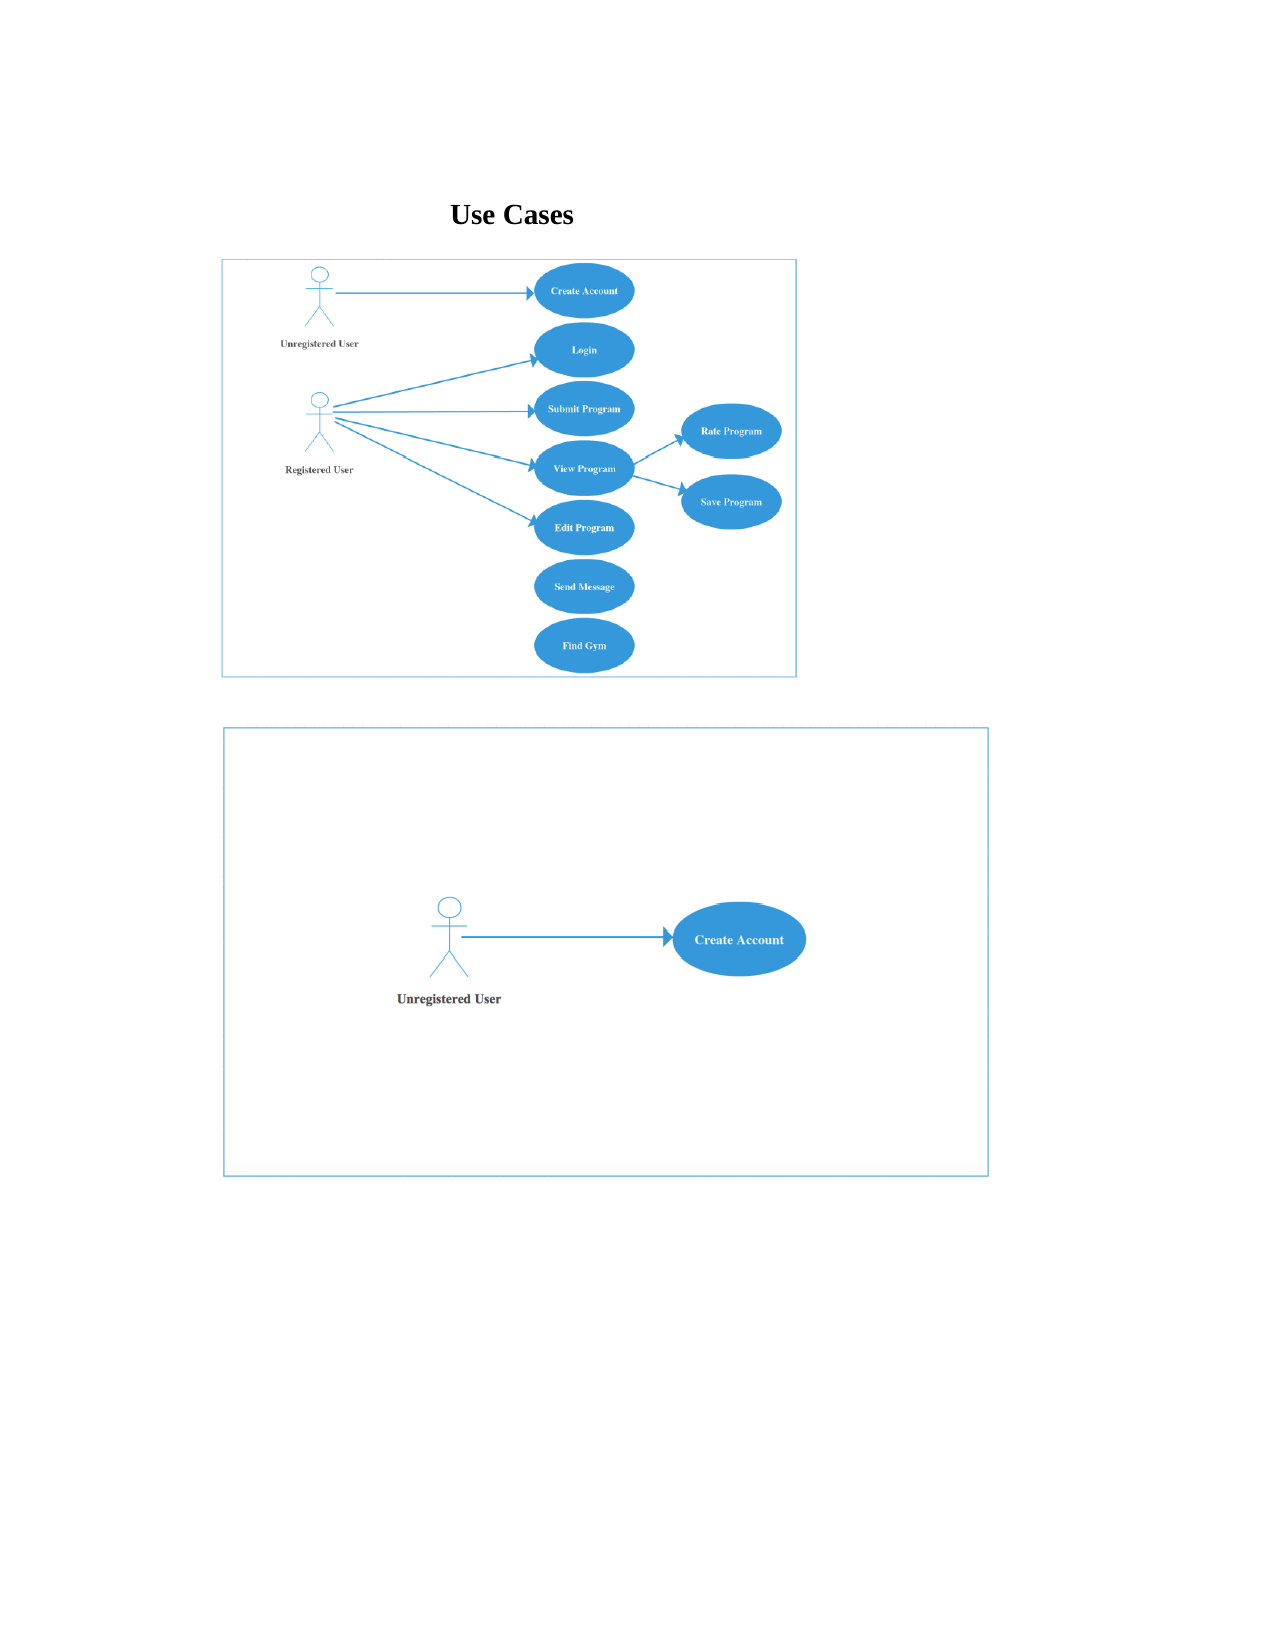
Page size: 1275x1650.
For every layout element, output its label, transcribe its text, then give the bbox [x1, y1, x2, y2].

picture [150, 249, 821, 698]
picture [150, 716, 1007, 1202]
text Use Cases [150, 197, 1125, 230]
